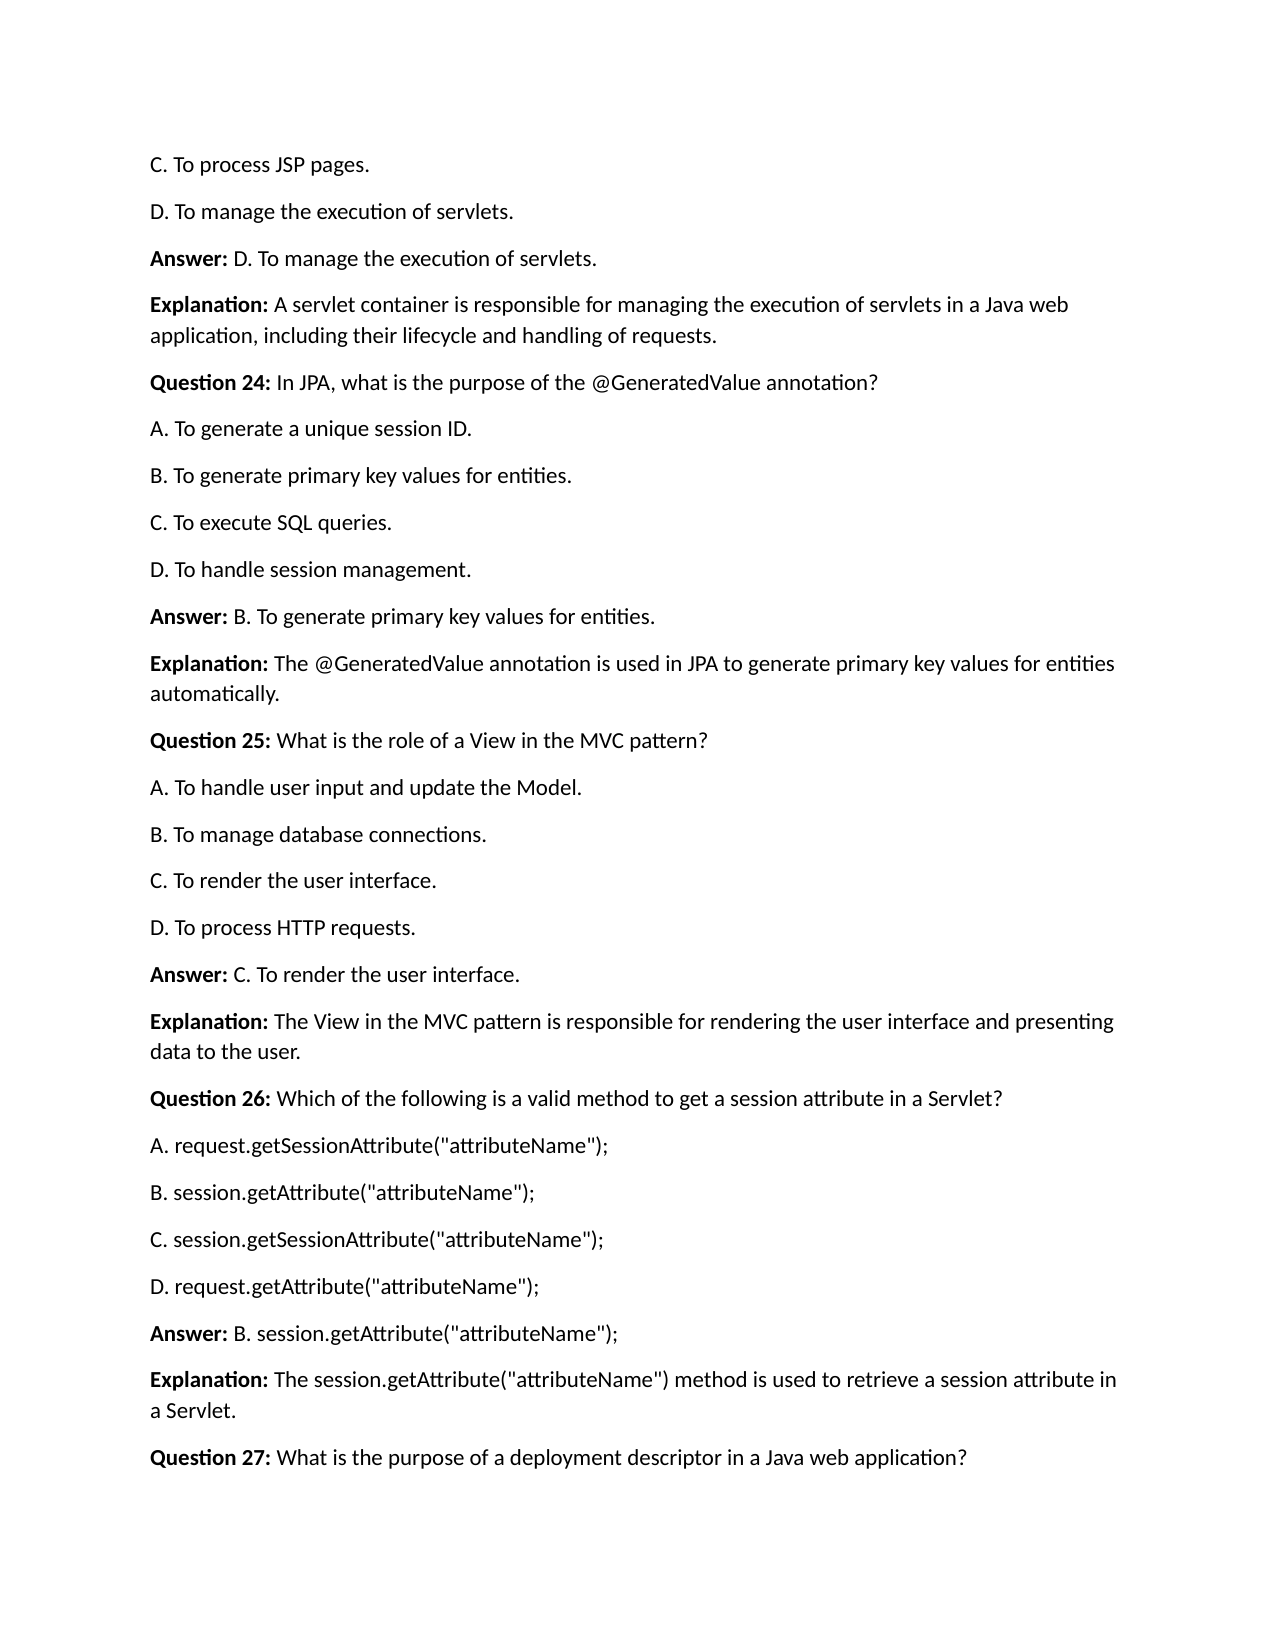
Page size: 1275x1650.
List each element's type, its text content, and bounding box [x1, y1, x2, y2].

text Question 26: Which of the following is a valid method to get a session attribute in a Servlet? [150, 1084, 1125, 1112]
text Explanation: A servlet container is responsible for managing the execution of servlets in a Java web application, including their lifecycle and handling of requests. [150, 291, 1125, 349]
text Answer: C. To render the user interface. [150, 960, 1125, 988]
text Explanation: The @GeneratedValue annotation is used in JPA to generate primary key values for entities automatically. [150, 649, 1125, 707]
text Question 24: In JPA, what is the purpose of the @GeneratedValue annotation? [150, 368, 1125, 396]
text Answer: B. session.getAttribute("attributeName"); [150, 1319, 1125, 1347]
text C. To execute SQL queries. [150, 508, 1125, 536]
text Explanation: The View in the MVC pattern is responsible for rendering the user interface and presenting data to the user. [150, 1007, 1125, 1066]
text B. To manage database connections. [150, 820, 1125, 848]
text Question 27: What is the purpose of a deployment descriptor in a Java web application? [150, 1443, 1125, 1471]
text B. session.getAttribute("attributeName"); [150, 1178, 1125, 1206]
text C. session.getSessionAttribute("attributeName"); [150, 1225, 1125, 1253]
text A. request.getSessionAttribute("attributeName"); [150, 1131, 1125, 1159]
text C. To process JSP pages. [150, 150, 1125, 178]
text Explanation: The session.getAttribute("attributeName") method is used to retrieve a session attribute in a Servlet. [150, 1366, 1125, 1424]
text D. To manage the execution of servlets. [150, 197, 1125, 225]
text Question 25: What is the role of a View in the MVC pattern? [150, 726, 1125, 754]
text A. To generate a unique session ID. [150, 414, 1125, 443]
text A. To handle user input and update the Model. [150, 773, 1125, 801]
text Answer: B. To generate primary key values for entities. [150, 602, 1125, 630]
text Answer: D. To manage the execution of servlets. [150, 244, 1125, 272]
text B. To generate primary key values for entities. [150, 461, 1125, 489]
text C. To render the user interface. [150, 867, 1125, 895]
text D. request.getAttribute("attributeName"); [150, 1272, 1125, 1300]
text D. To process HTTP requests. [150, 913, 1125, 942]
text D. To handle session management. [150, 555, 1125, 583]
